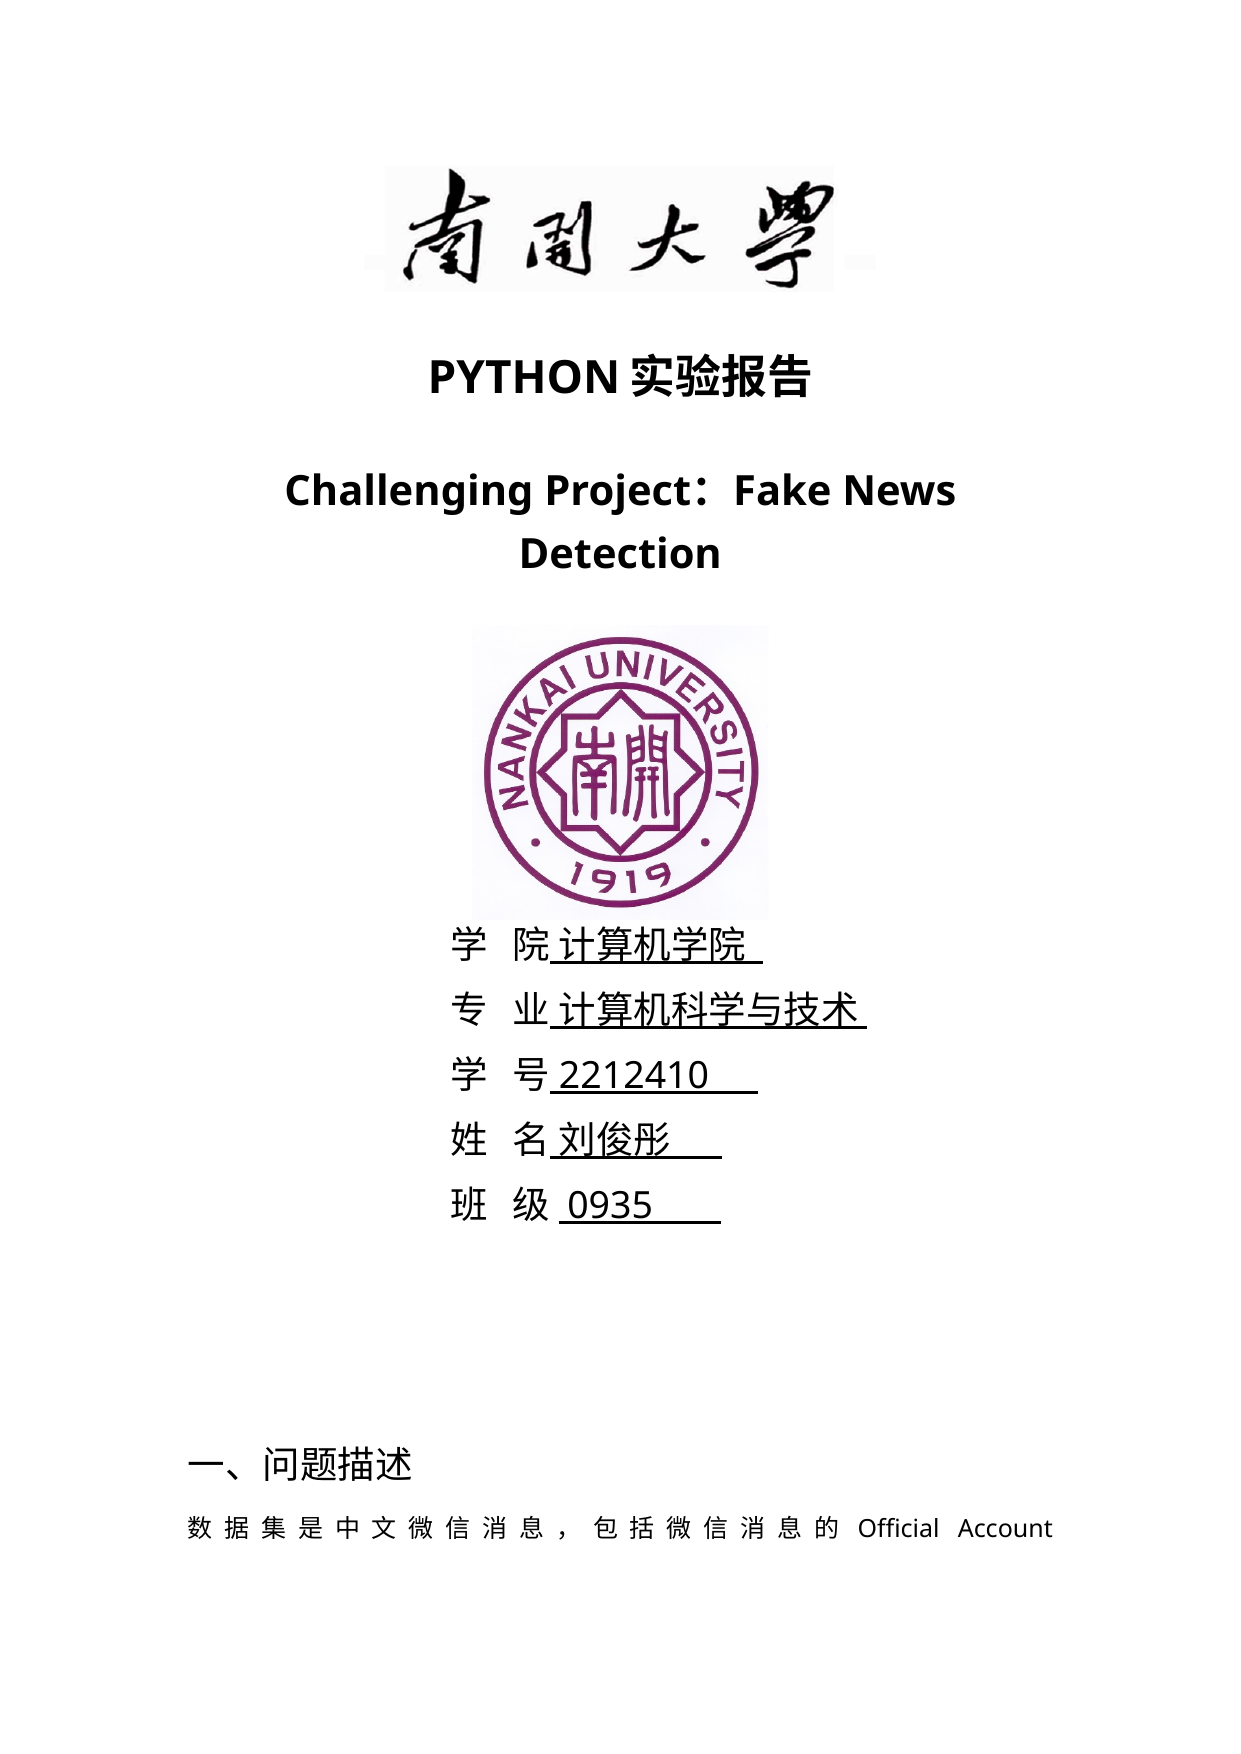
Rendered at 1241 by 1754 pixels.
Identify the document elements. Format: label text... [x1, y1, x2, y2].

list 问题描述 [187, 1429, 1053, 1494]
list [187, 1494, 1053, 1559]
text Challenging Project：Fake News Detection [187, 454, 1053, 584]
text PYTHON实验报告 [187, 324, 1053, 422]
picture [364, 162, 877, 292]
text 学 院 计算机学院 [406, 909, 1053, 974]
text 姓 名 刘俊彤 [406, 1104, 1053, 1169]
picture [471, 625, 769, 920]
text 班 级 0935 [406, 1169, 1053, 1234]
text 专 业 计算机科学与技术 [406, 974, 1053, 1039]
text 学 号 2212410 [406, 1039, 1053, 1104]
